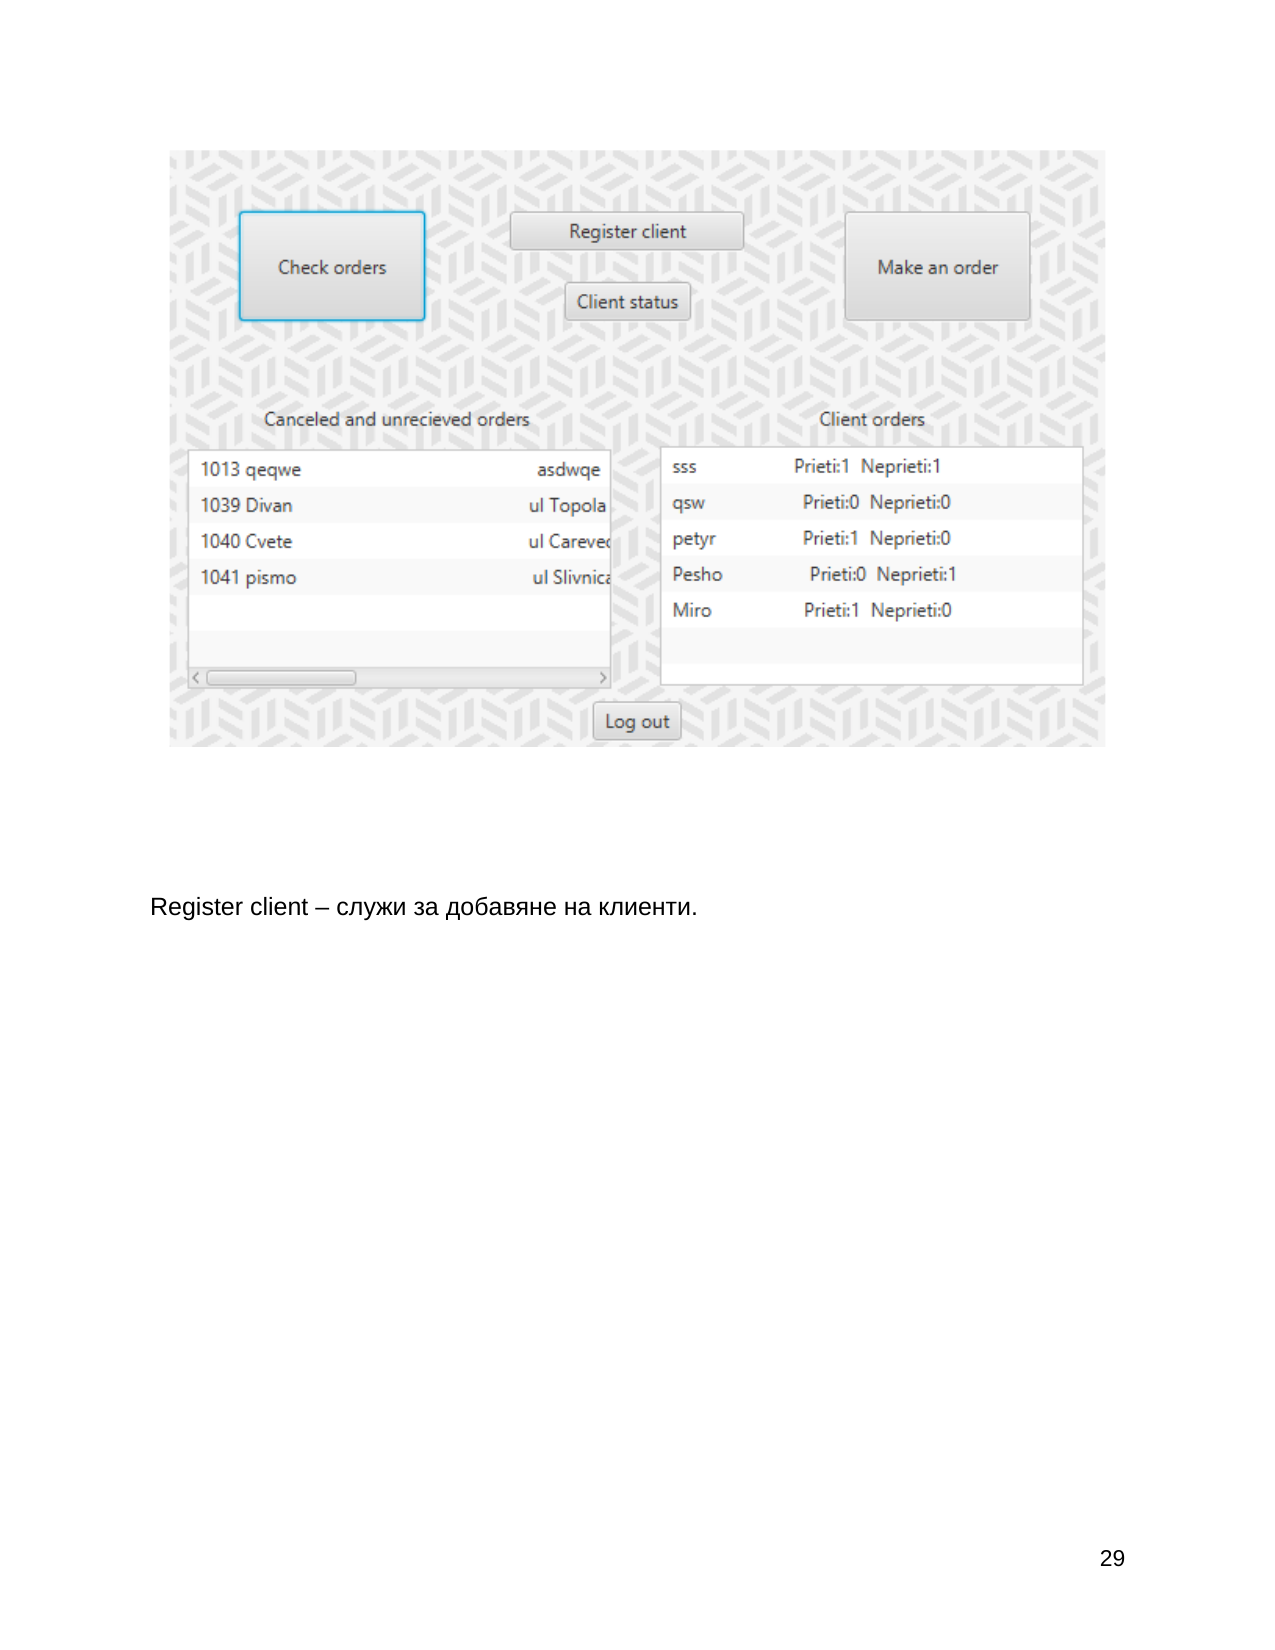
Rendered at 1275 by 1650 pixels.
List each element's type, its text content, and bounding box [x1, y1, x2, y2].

text Register client – служи за добавяне на клиенти. [150, 892, 1125, 921]
picture [169, 150, 1106, 747]
